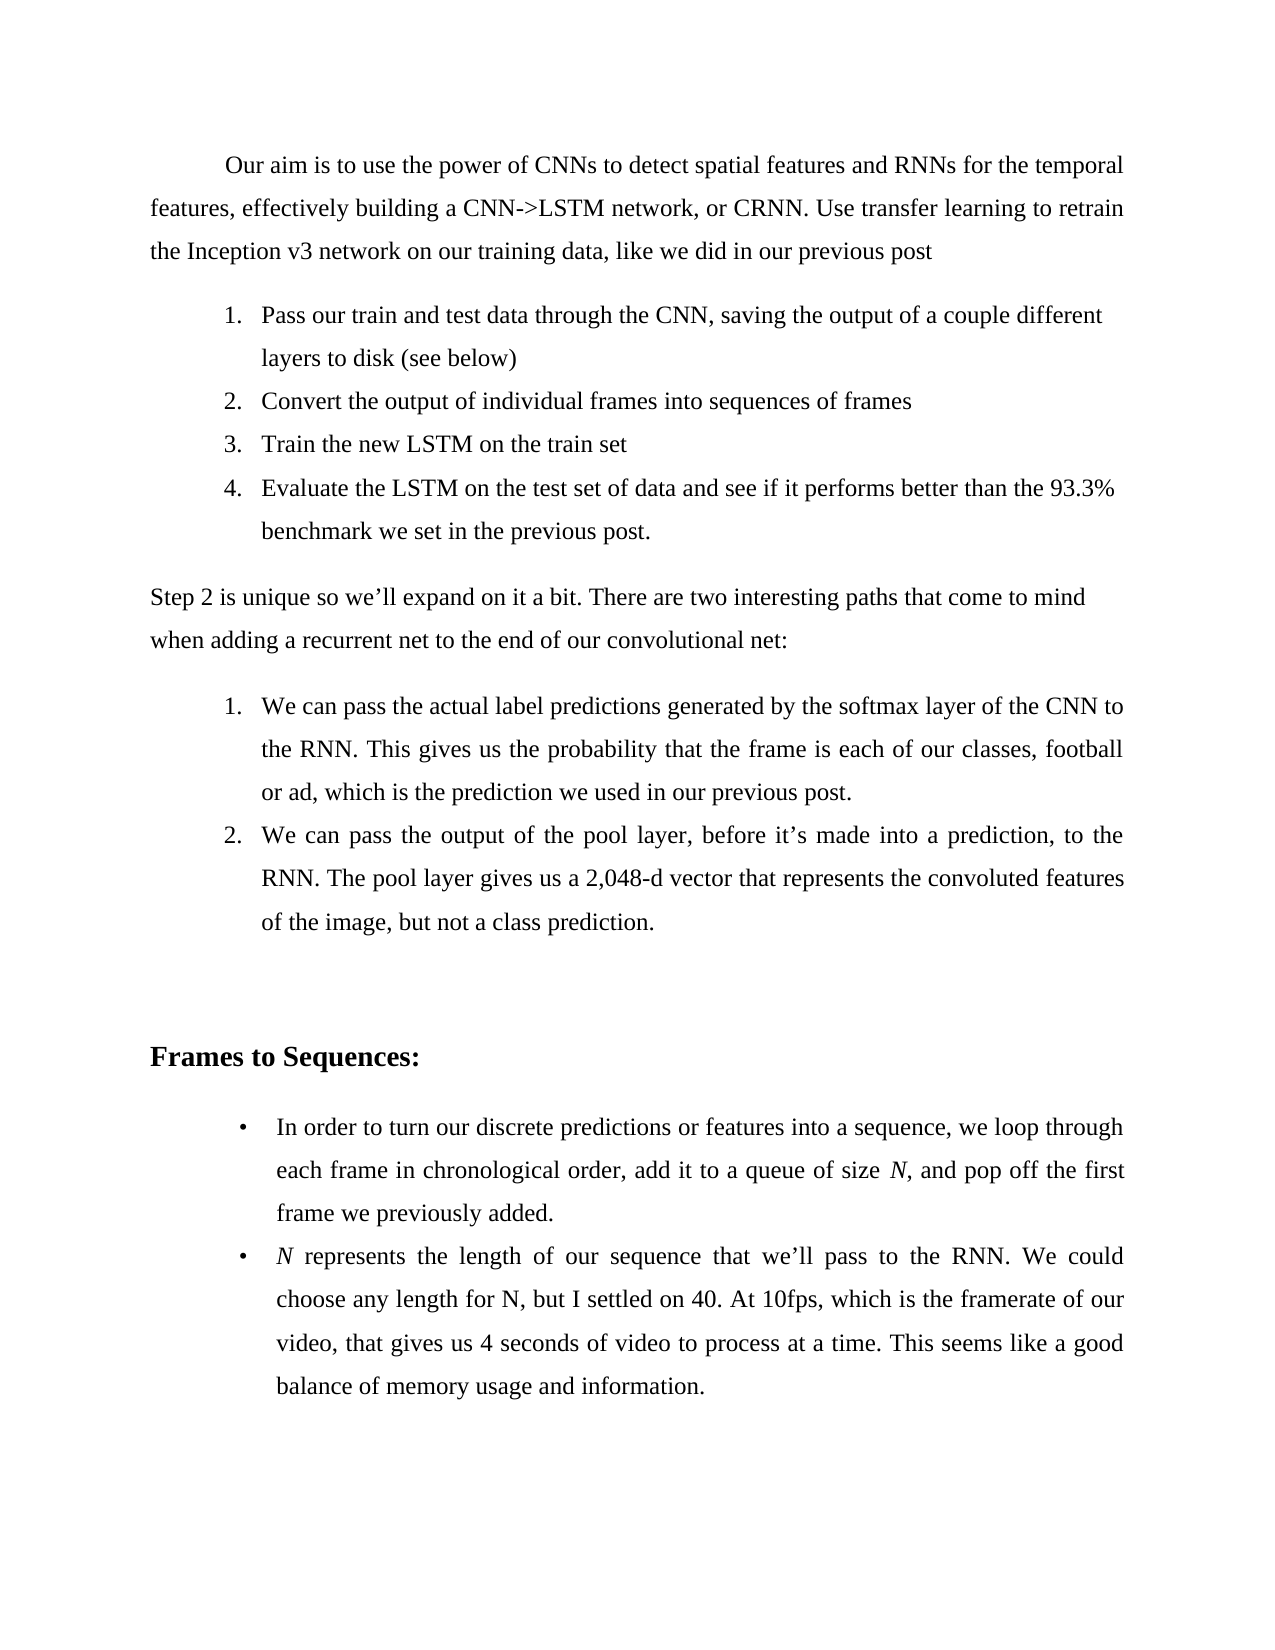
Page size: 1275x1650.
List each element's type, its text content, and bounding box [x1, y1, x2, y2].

list In order to turn our discrete predictions or features into a sequence, we loop through each frame in chronological order, add it to a queue of size N, and pop off the first frame we previously added. [239, 1112, 1125, 1227]
list Pass our train and test data through the CNN, saving the output of a couple different layers to disk (see below) [224, 300, 1125, 372]
text Step 2 is unique so we’ll expand on it a bit. There are two interesting paths that come to mind when adding a recurrent net to the end of our convolutional net: [150, 582, 1125, 654]
list Train the new LSTM on the train set [224, 429, 1187, 458]
list Evaluate the LSTM on the test set of data and see if it performs better than the 93.3% benchmark we set in the previous post. [224, 473, 1125, 544]
list We can pass the actual label predictions generated by the softmax layer of the CNN to the RNN. This gives us the probability that the frame is each of our classes, football or ad, which is the prediction we used in our previous post. [224, 691, 1125, 806]
list We can pass the output of the pool layer, before it’s made into a prediction, to the RNN. The pool layer gives us a 2,048-d vector that represents the convoluted features of the image, but not a class prediction. [224, 820, 1125, 935]
list N represents the length of our sequence that we’ll pass to the RNN. We could choose any length for N, but I settled on 40. At 10fps, which is the framerate of our video, that gives us 4 seconds of video to process at a time. This seems like a good balance of memory usage and information. [239, 1241, 1125, 1399]
text Our aim is to use the power of CNNs to detect spatial features and RNNs for the temporal features, effectively building a CNN->LSTM network, or CRNN. Use transfer learning to retrain the Inception v3 network on our training data, like we did in our previous post [150, 150, 1125, 265]
subtitle Frames to Sequences: [150, 1039, 1187, 1072]
list Convert the output of individual frames into sequences of frames [224, 386, 1187, 415]
